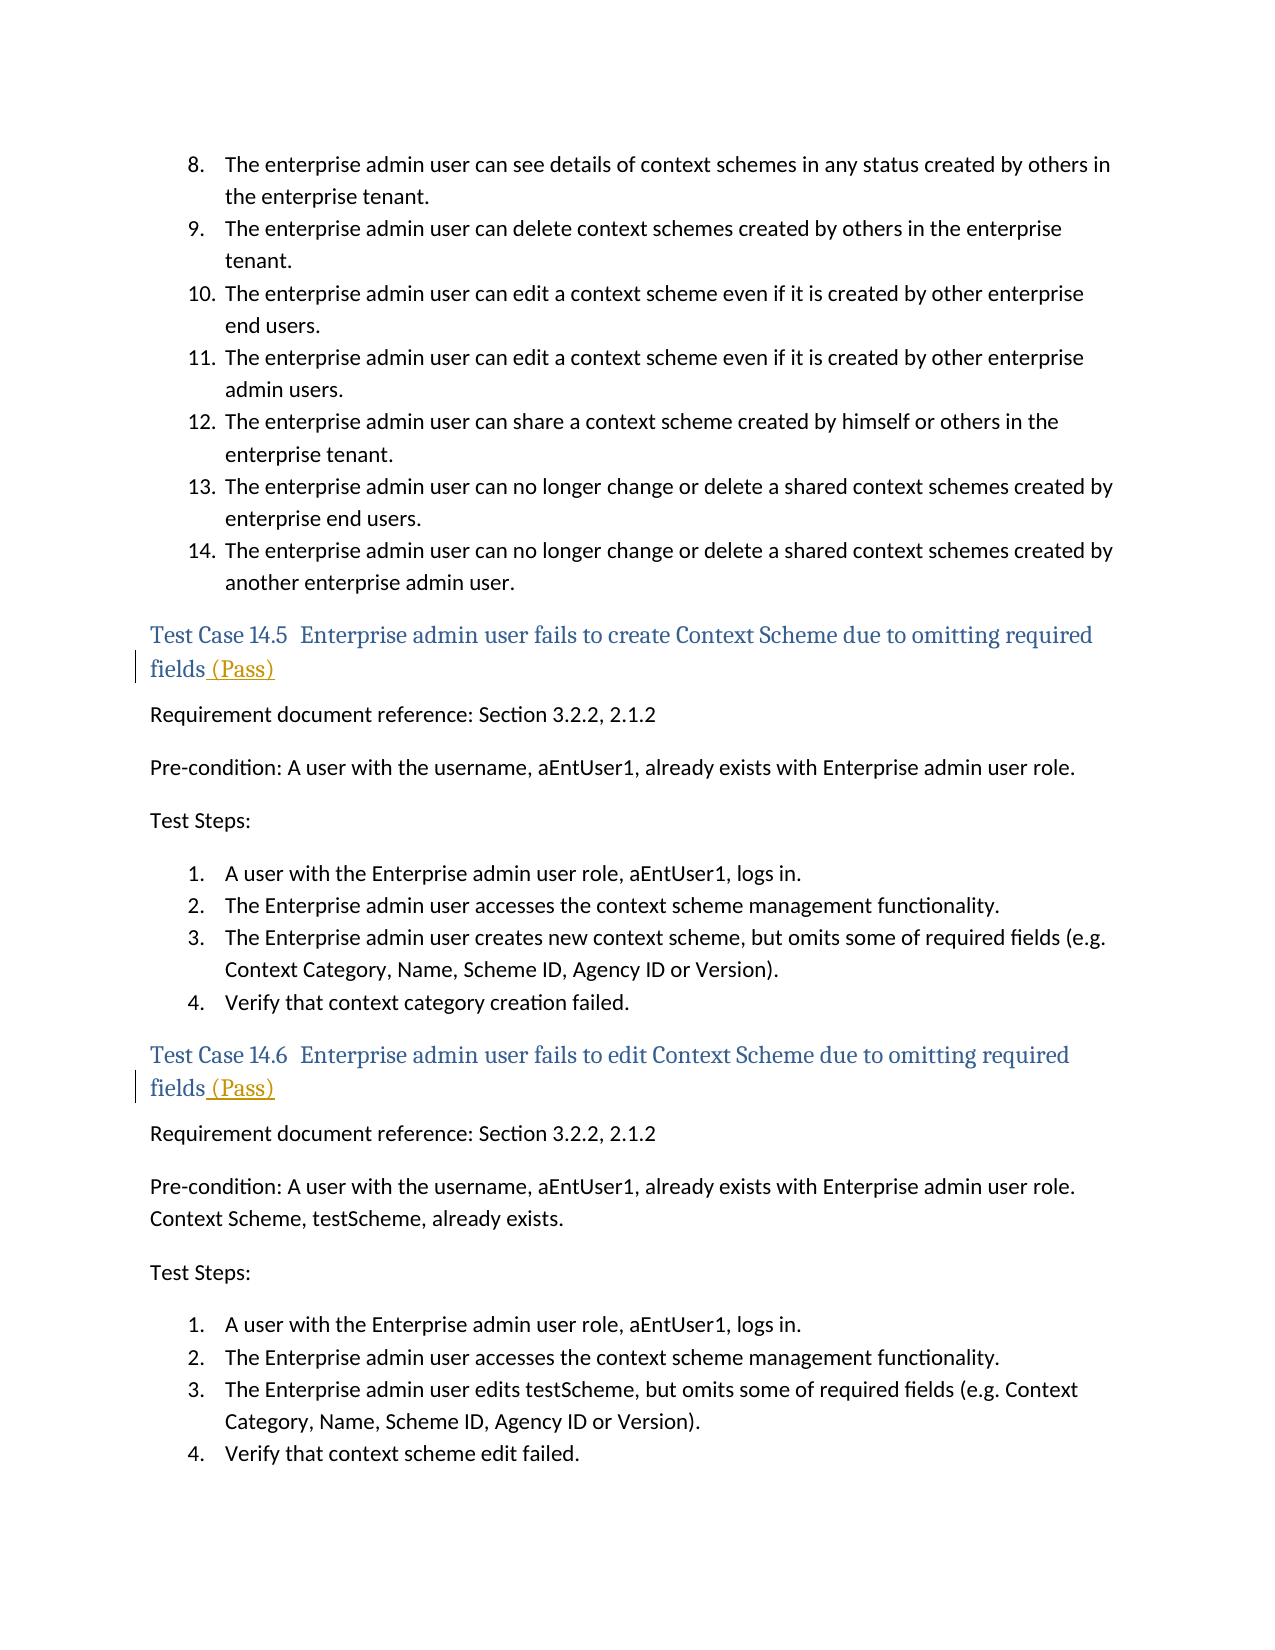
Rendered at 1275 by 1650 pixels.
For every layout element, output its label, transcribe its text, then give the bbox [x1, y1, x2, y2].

list A user with the Enterprise admin user role, aEntUser1, logs in. [187, 859, 1125, 887]
list Verify that context scheme edit failed. [187, 1439, 1125, 1467]
list The Enterprise admin user edits testScheme, but omits some of required fields (e.g. Context Category, Name, Scheme ID, Agency ID or Version). [187, 1375, 1125, 1435]
list The enterprise admin user can see details of context schemes in any status created by others in the enterprise tenant. [187, 150, 1125, 210]
list The enterprise admin user can edit a context scheme even if it is created by other enterprise admin users. [187, 343, 1125, 403]
subtitle Enterprise admin user fails to create Context Scheme due to omitting required fields [150, 621, 1125, 683]
list The enterprise admin user can no longer change or delete a shared context schemes created by another enterprise admin user. [187, 536, 1125, 596]
list The Enterprise admin user creates new context scheme, but omits some of required fields (e.g. Context Category, Name, Scheme ID, Agency ID or Version). [187, 923, 1125, 984]
text Test Steps: [150, 1258, 1125, 1286]
text Test Steps: [150, 806, 1125, 834]
text Pre-condition: A user with the username, aEntUser1, already exists with Enterprise admin user role. Context Scheme, testScheme, already exists. [150, 1172, 1125, 1233]
list The Enterprise admin user accesses the context scheme management functionality. [187, 1343, 1125, 1371]
list A user with the Enterprise admin user role, aEntUser1, logs in. [187, 1311, 1125, 1339]
subtitle Enterprise admin user fails to edit Context Scheme due to omitting required fields [150, 1041, 1125, 1103]
text Requirement document reference: Section 3.2.2, 2.1.2 [150, 1119, 1125, 1147]
list The enterprise admin user can share a context scheme created by himself or others in the enterprise tenant. [187, 407, 1125, 468]
text Requirement document reference: Section 3.2.2, 2.1.2 [150, 700, 1125, 728]
list The enterprise admin user can no longer change or delete a shared context schemes created by enterprise end users. [187, 472, 1125, 532]
list The enterprise admin user can delete context schemes created by others in the enterprise tenant. [187, 214, 1125, 274]
list Verify that context category creation failed. [187, 988, 1125, 1016]
text Pre-condition: A user with the username, aEntUser1, already exists with Enterprise admin user role. [150, 753, 1125, 781]
list The Enterprise admin user accesses the context scheme management functionality. [187, 891, 1125, 919]
list The enterprise admin user can edit a context scheme even if it is created by other enterprise end users. [187, 279, 1125, 339]
